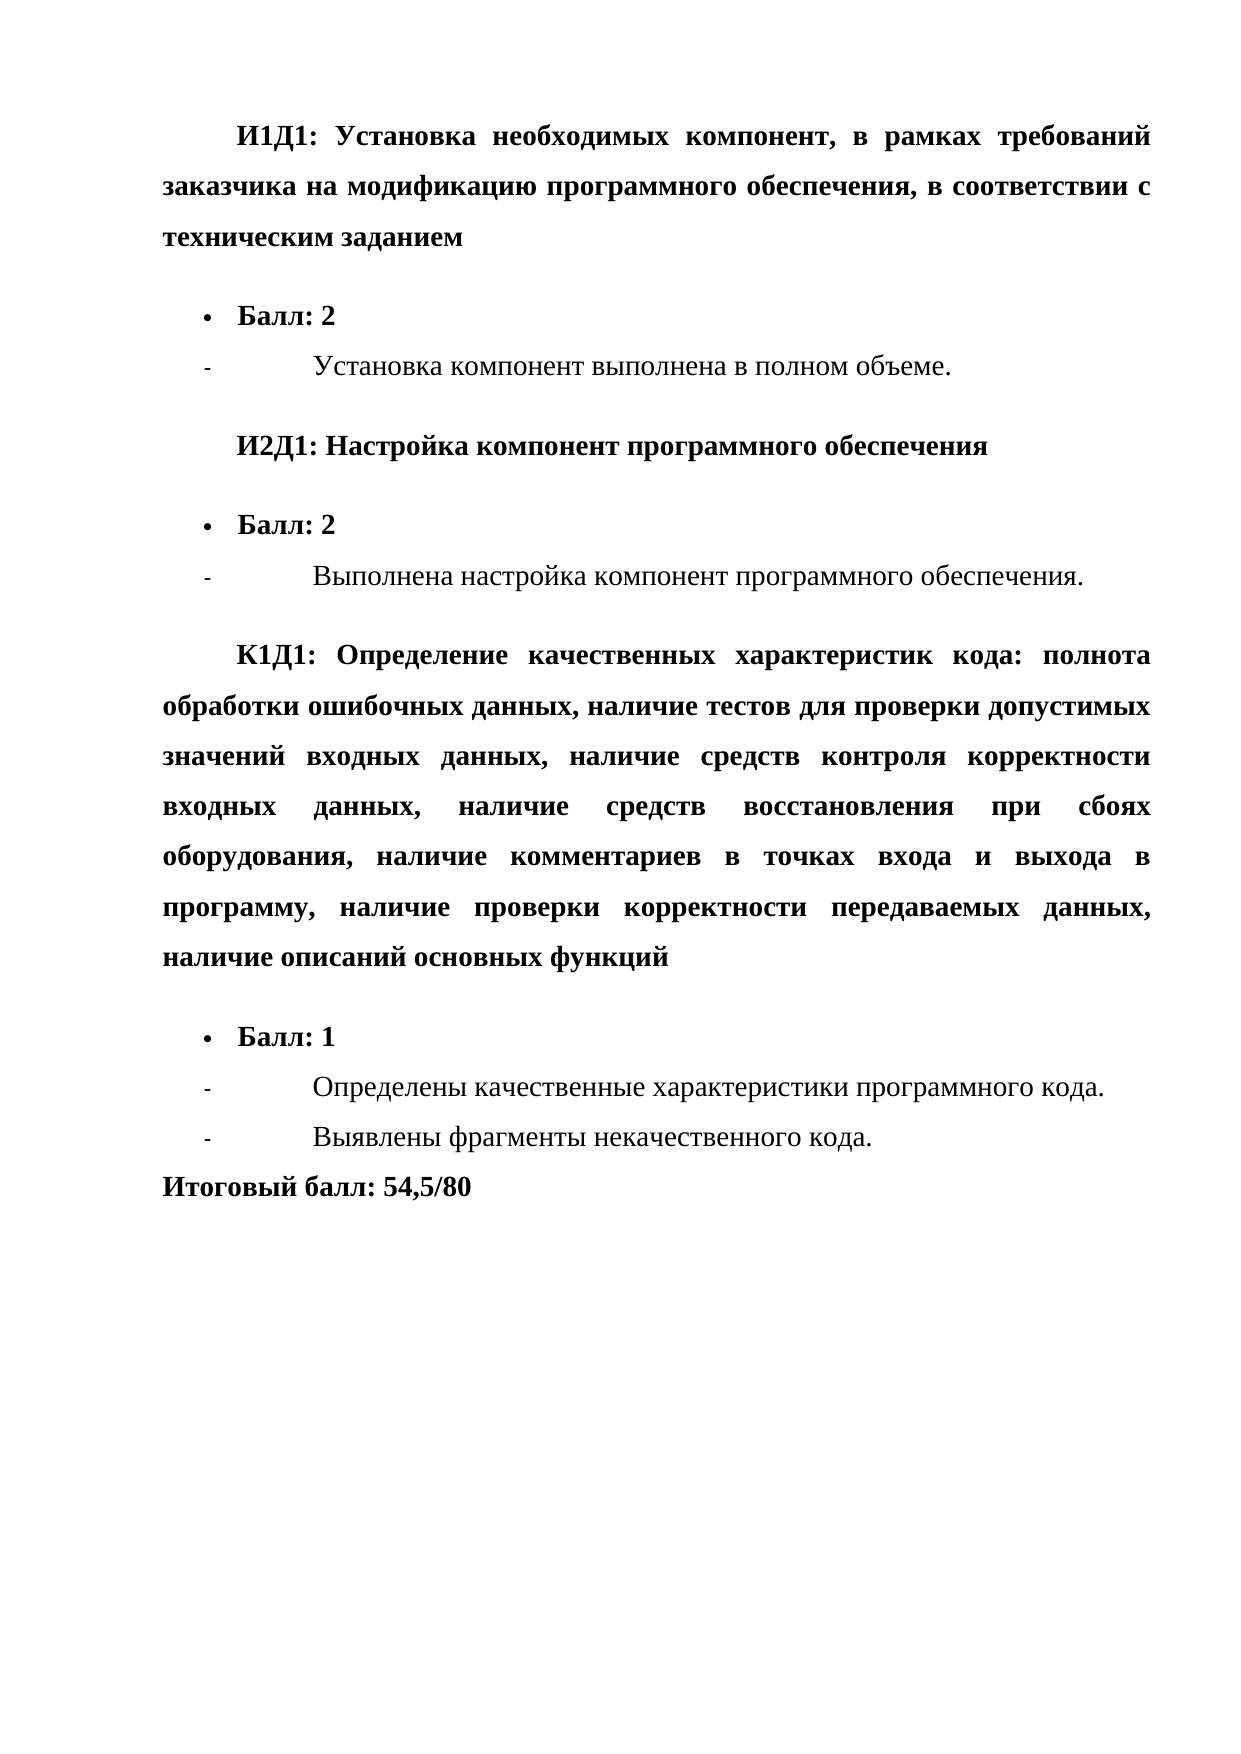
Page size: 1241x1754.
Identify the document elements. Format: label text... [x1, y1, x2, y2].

list Балл: 2 [162, 298, 1152, 332]
text И2Д1: Настройка компонент программного обеспечения [162, 428, 1152, 462]
list Выявлены фрагменты некачественного кода. [162, 1119, 1152, 1153]
list Определены качественные характеристики программного кода. [162, 1069, 1152, 1102]
list Балл: 1 [162, 1019, 1152, 1052]
text Итоговый балл: 54,5/80 [162, 1169, 1152, 1203]
list Балл: 2 [162, 507, 1152, 541]
text К1Д1: Определение качественных характеристик кода: полнота обработки ошибочных данных, наличие тестов для проверки допустимых значений входных данных, наличие средств контроля корректности входных данных, наличие средств восстановления при сбоях оборудования, наличие комментариев в точках входа и выхода в программу, наличие проверки корректности передаваемых данных, наличие описаний основных функций [162, 637, 1152, 973]
text И1Д1: Установка необходимых компонент, в рамках требований заказчика на модификацию программного обеспечения, в соответствии с техническим заданием [162, 118, 1152, 252]
list Выполнена настройка компонент программного обеспечения. [162, 558, 1152, 591]
list Установка компонент выполнена в полном объеме. [162, 348, 1152, 382]
